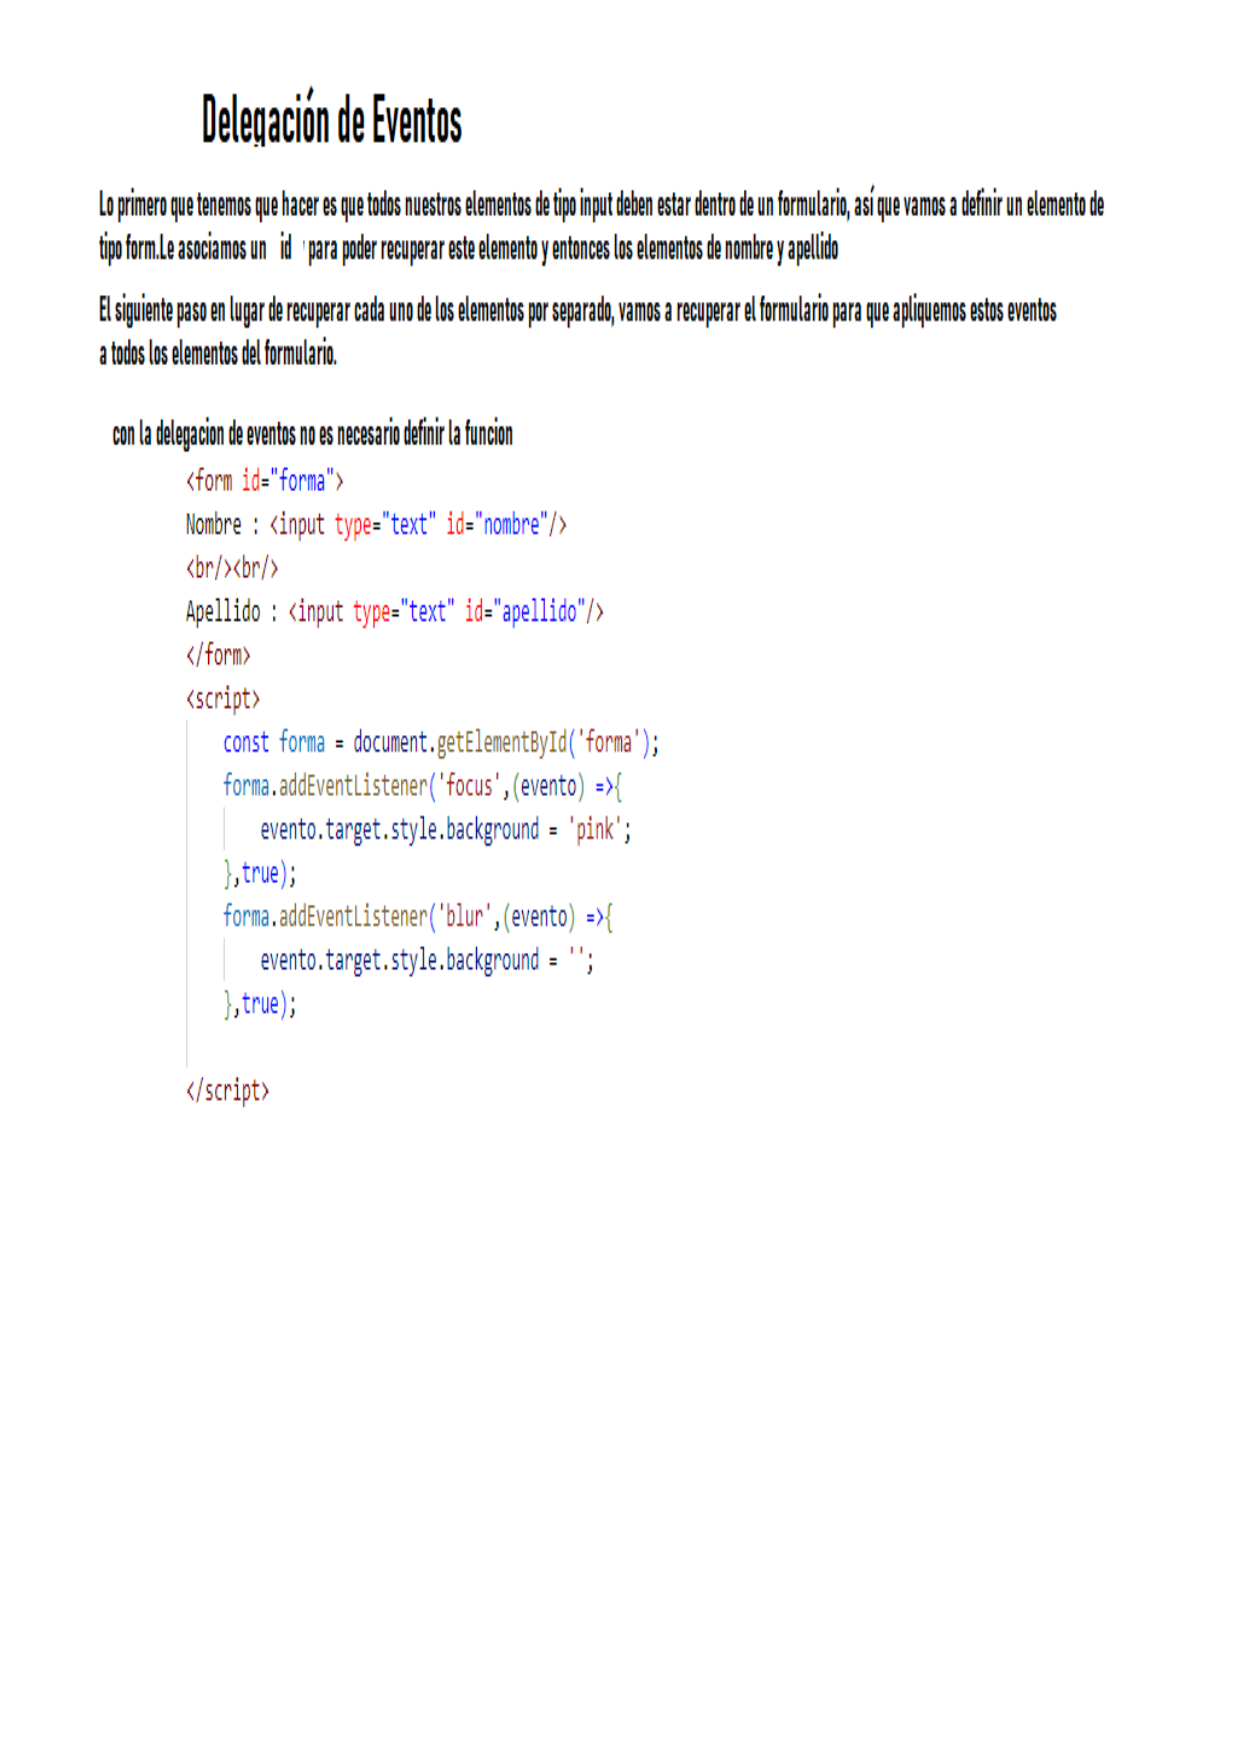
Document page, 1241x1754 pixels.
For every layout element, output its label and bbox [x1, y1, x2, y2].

picture [80, 75, 1121, 1149]
